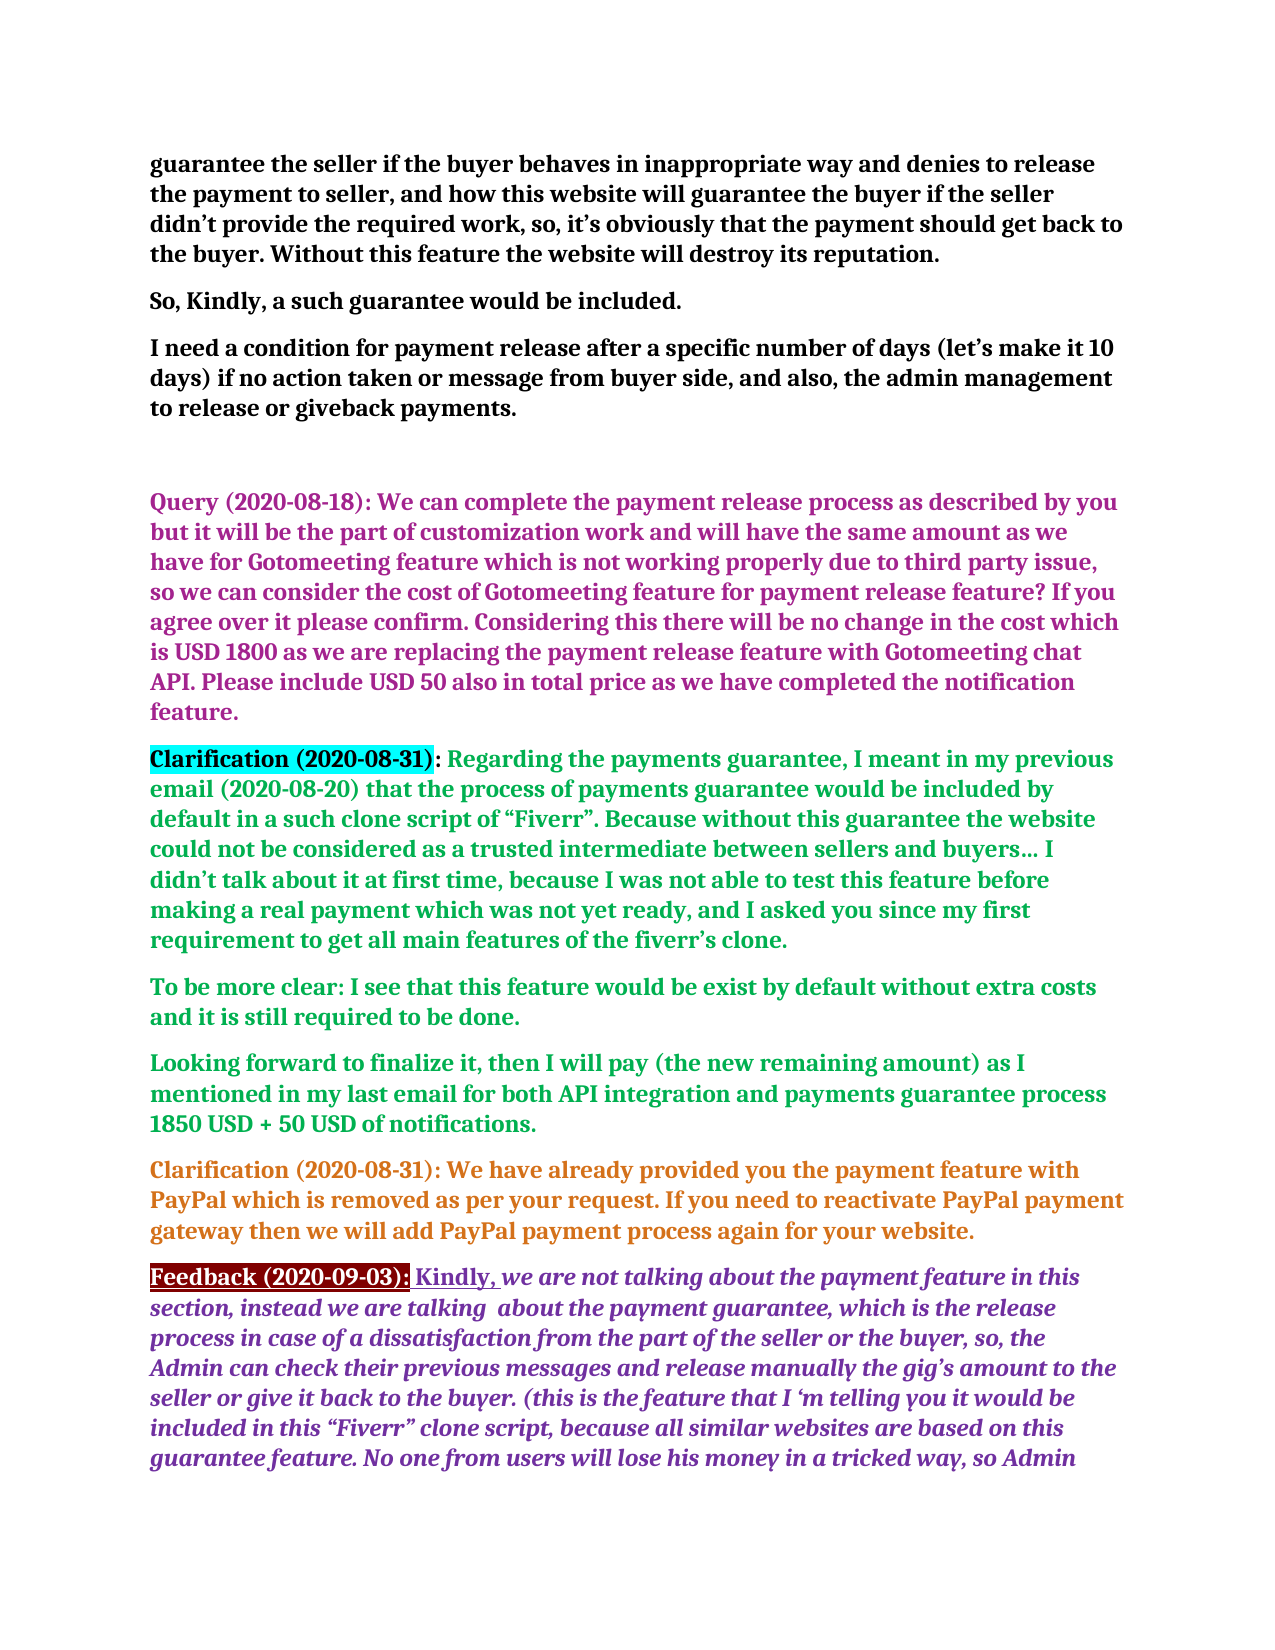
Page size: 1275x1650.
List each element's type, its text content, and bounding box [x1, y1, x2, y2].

text I need a condition for payment release after a specific number of days (let’s make it 10 days) if no action taken or message from buyer side, and also, the admin management to release or giveback payments. [150, 334, 1125, 423]
text Clarification (2020-08-31): Regarding the payments guarantee, I meant in my previous email (2020-08-20) that the process of payments guarantee would be included by default in a such clone script of “Fiverr”. Because without this guarantee the website could not be considered as a trusted intermediate between sellers and buyers… I didn’t talk about it at first time, because I was not able to test this feature before making a real payment which was not yet ready, and I asked you since my first requirement to get all main features of the fiverr’s clone. [150, 745, 1125, 954]
text Query (2020-08-18): We can complete the payment release process as described by you but it will be the part of customization work and will have the same amount as we have for Gotomeeting feature which is not working properly due to third party issue, so we can consider the cost of Gotomeeting feature for payment release feature? If you agree over it please confirm. Considering this there will be no change in the cost which is USD 1800 as we are replacing the payment release feature with Gotomeeting chat API. Please include USD 50 also in total price as we have completed the notification feature. [150, 488, 1125, 727]
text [150, 150, 1125, 269]
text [150, 1263, 1125, 1473]
text So, Kindly, a such guarantee would be included. [150, 287, 1125, 316]
text Clarification (2020-08-31): We have already provided you the payment feature with PayPal which is removed as per your request. If you need to reactivate PayPal payment gateway then we will add PayPal payment process again for your website. [150, 1156, 1125, 1245]
text To be more clear: I see that this feature would be exist by default without extra costs and it is still required to be done. [150, 972, 1125, 1031]
text Looking forward to finalize it, then I will pay (the new remaining amount) as I mentioned in my last email for both API integration and payments guarantee process 1850 USD + 50 USD of notifications. [150, 1049, 1125, 1138]
